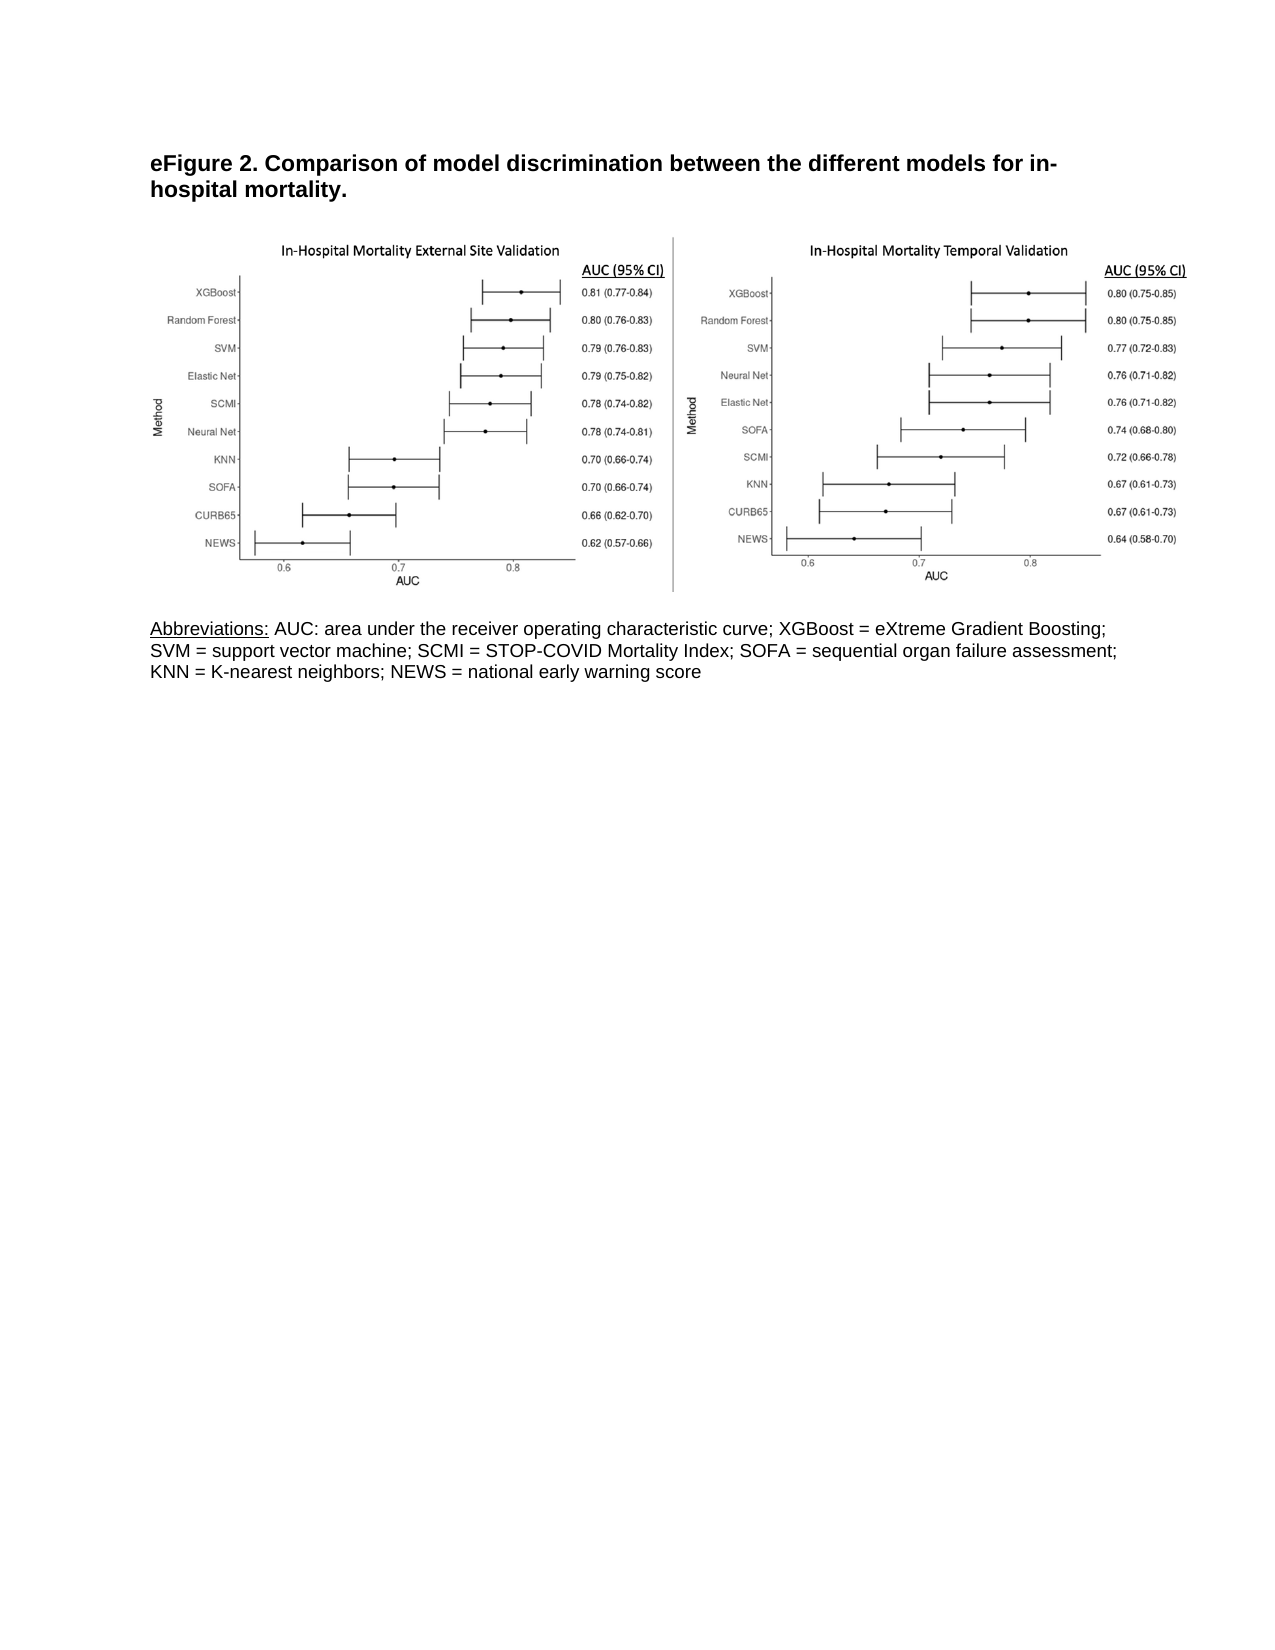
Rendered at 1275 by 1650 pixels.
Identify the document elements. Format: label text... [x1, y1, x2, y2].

text Abbreviations: AUC: area under the receiver operating characteristic curve; XGBoost = eXtreme Gradient Boosting; SVM = support vector machine; SCMI = STOP-COVID Mortality Index; SOFA = sequential organ failure assessment; KNN = K-nearest neighbors; NEWS = national early warning score [150, 618, 1125, 682]
picture [150, 229, 1193, 592]
text eFigure 2. Comparison of model discrimination between the different models for in-hospital mortality. [150, 150, 1125, 203]
